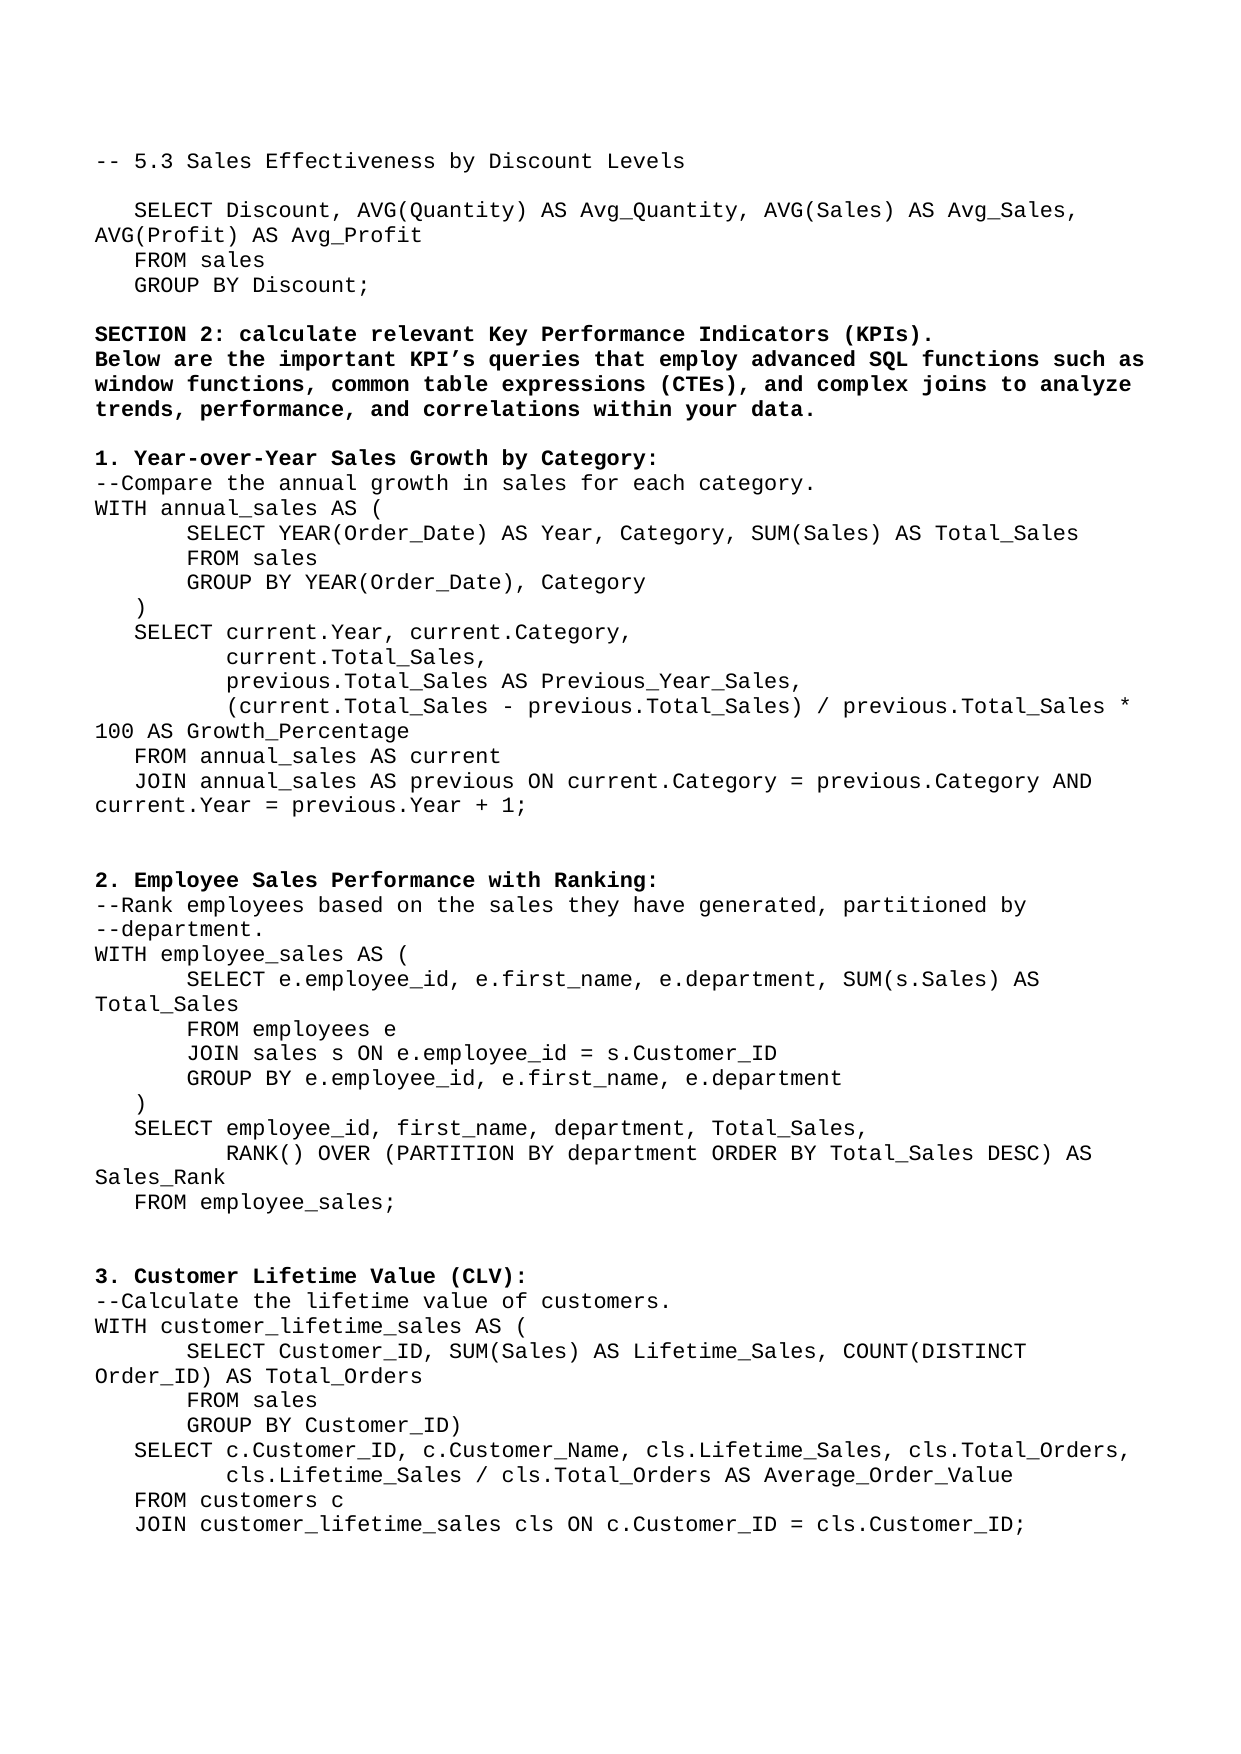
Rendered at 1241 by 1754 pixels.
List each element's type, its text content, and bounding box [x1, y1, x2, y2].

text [94, 150, 1146, 249]
text FROM annual_sales AS current [94, 745, 1146, 770]
text FROM customers c [94, 1489, 1146, 1513]
text FROM sales [94, 1389, 1146, 1414]
text JOIN customer_lifetime_sales cls ON c.Customer_ID = cls.Customer_ID; [94, 1513, 1146, 1538]
text SELECT employee_id, first_name, department, Total_Sales, [94, 1117, 1146, 1142]
text RANK() OVER (PARTITION BY department ORDER BY Total_Sales DESC) AS Sales_Rank [94, 1142, 1146, 1191]
text GROUP BY Customer_ID) [94, 1414, 1146, 1439]
text WITH employee_sales AS ( [94, 943, 1146, 968]
text WITH annual_sales AS ( [94, 497, 1146, 522]
text GROUP BY e.employee_id, e.first_name, e.department [94, 1067, 1146, 1092]
text cls.Lifetime_Sales / cls.Total_Orders AS Average_Order_Value [94, 1464, 1146, 1489]
text 2. Employee Sales Performance with Ranking: [94, 869, 1146, 894]
text FROM sales [94, 249, 1146, 274]
text GROUP BY Discount; SECTION 2: calculate relevant Key Performance Indicators (KPIs). Below are the important KPI’s queries that employ advanced SQL functions such as window functions, common table expressions (CTEs), and complex joins to analyze trends, performance, and correlations within your data. [94, 274, 1146, 423]
text WITH customer_lifetime_sales AS ( [94, 1315, 1146, 1340]
text SELECT current.Year, current.Category, [94, 621, 1146, 646]
text JOIN annual_sales AS previous ON current.Category = previous.Category AND current.Year = previous.Year + 1; [94, 770, 1146, 819]
text SELECT c.Customer_ID, c.Customer_Name, cls.Lifetime_Sales, cls.Total_Orders, [94, 1439, 1146, 1464]
text SELECT e.employee_id, e.first_name, e.department, SUM(s.Sales) AS Total_Sales [94, 968, 1146, 1018]
text --Calculate the lifetime value of customers. [94, 1290, 1146, 1315]
text GROUP BY YEAR(Order_Date), Category [94, 571, 1146, 596]
text JOIN sales s ON e.employee_id = s.Customer_ID [94, 1042, 1146, 1067]
text FROM employee_sales; [94, 1191, 1146, 1241]
text previous.Total_Sales AS Previous_Year_Sales, [94, 671, 1146, 695]
text SELECT Customer_ID, SUM(Sales) AS Lifetime_Sales, COUNT(DISTINCT Order_ID) AS Total_Orders [94, 1340, 1146, 1389]
text ) [94, 1092, 1146, 1117]
text --Compare the annual growth in sales for each category. [94, 472, 1146, 497]
text FROM sales [94, 547, 1146, 571]
text FROM employees e [94, 1018, 1146, 1042]
text --Rank employees based on the sales they have generated, partitioned by --department. [94, 894, 1146, 943]
text current.Total_Sales, [94, 646, 1146, 671]
text (current.Total_Sales - previous.Total_Sales) / previous.Total_Sales * 100 AS Growth_Percentage [94, 695, 1146, 745]
text 1. Year-over-Year Sales Growth by Category: [94, 447, 1146, 472]
text SELECT YEAR(Order_Date) AS Year, Category, SUM(Sales) AS Total_Sales [94, 522, 1146, 547]
text 3. Customer Lifetime Value (CLV): [94, 1266, 1146, 1290]
text ) [94, 596, 1146, 621]
